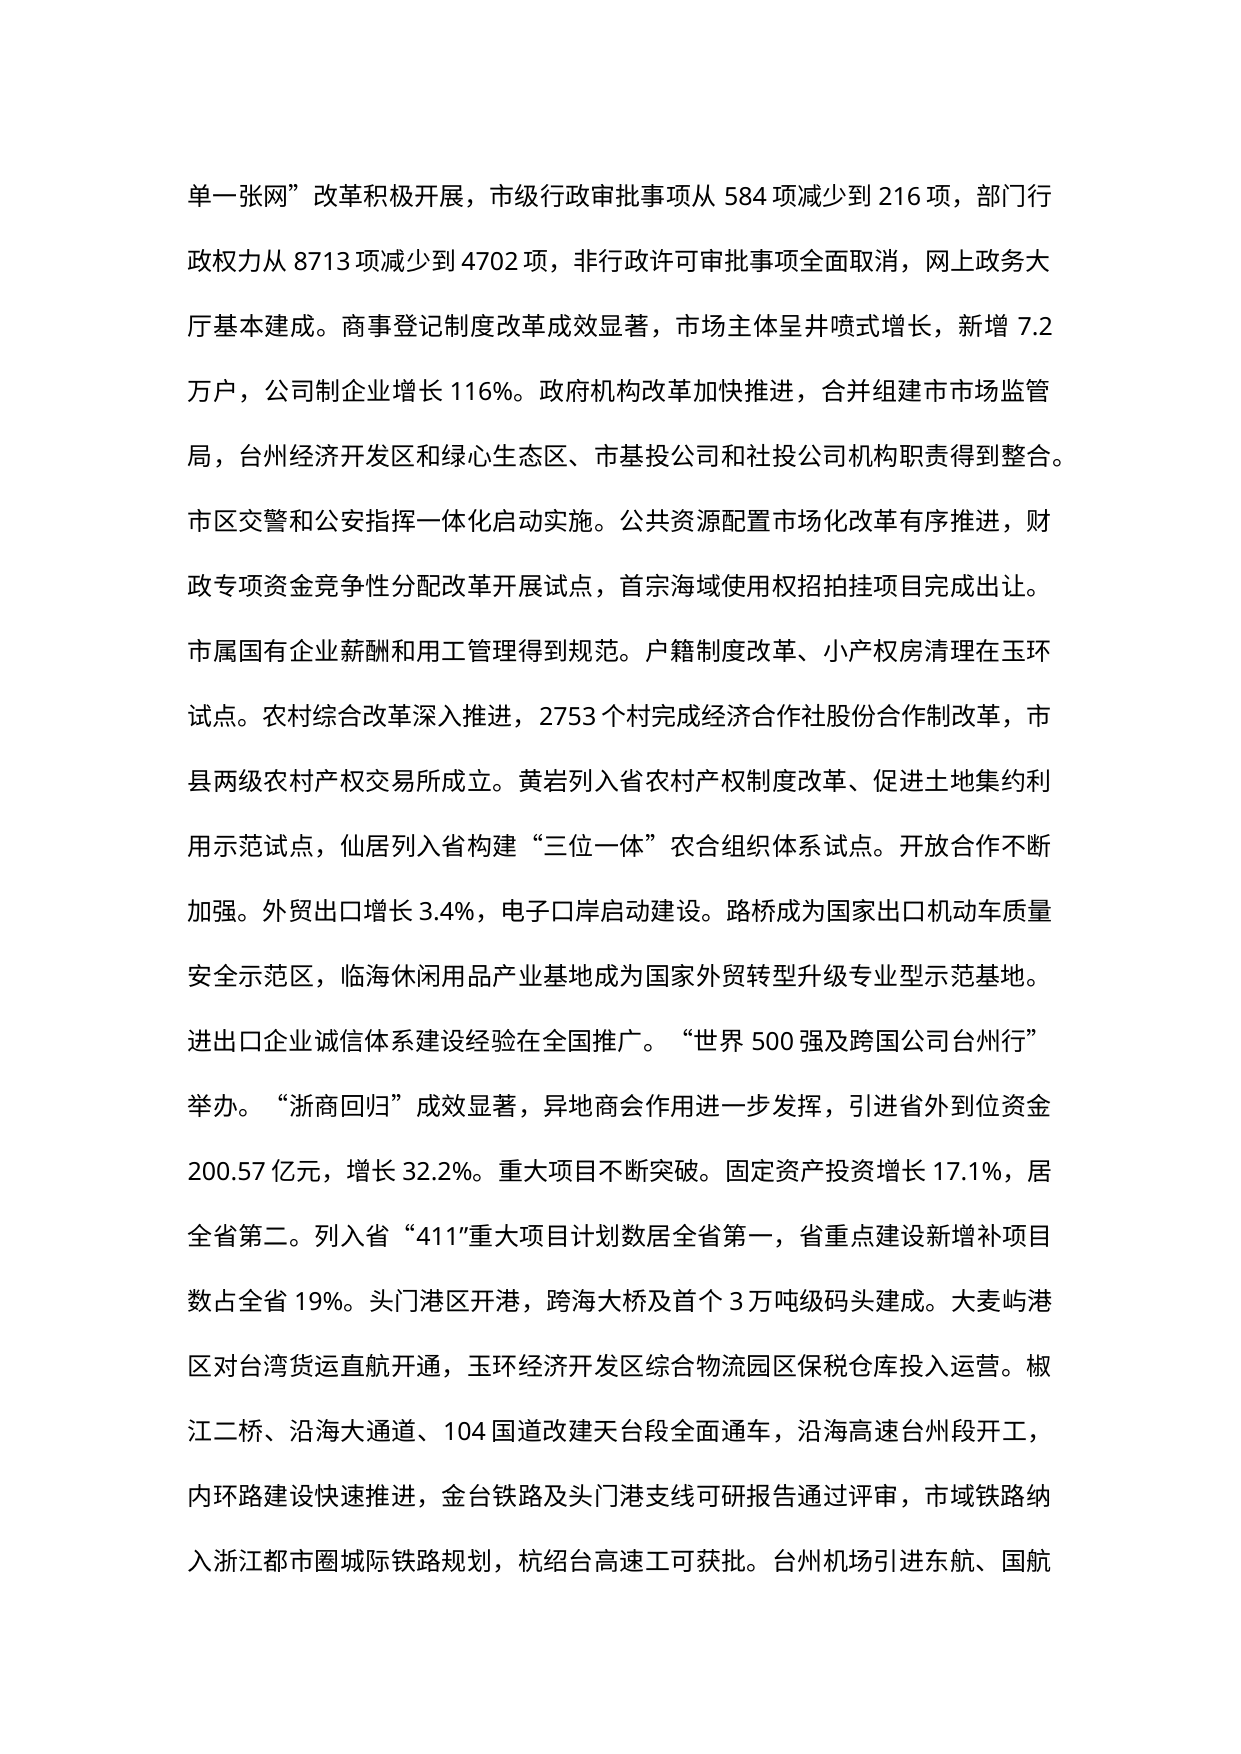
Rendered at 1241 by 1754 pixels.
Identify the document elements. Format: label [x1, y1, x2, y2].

text [187, 162, 1053, 1592]
